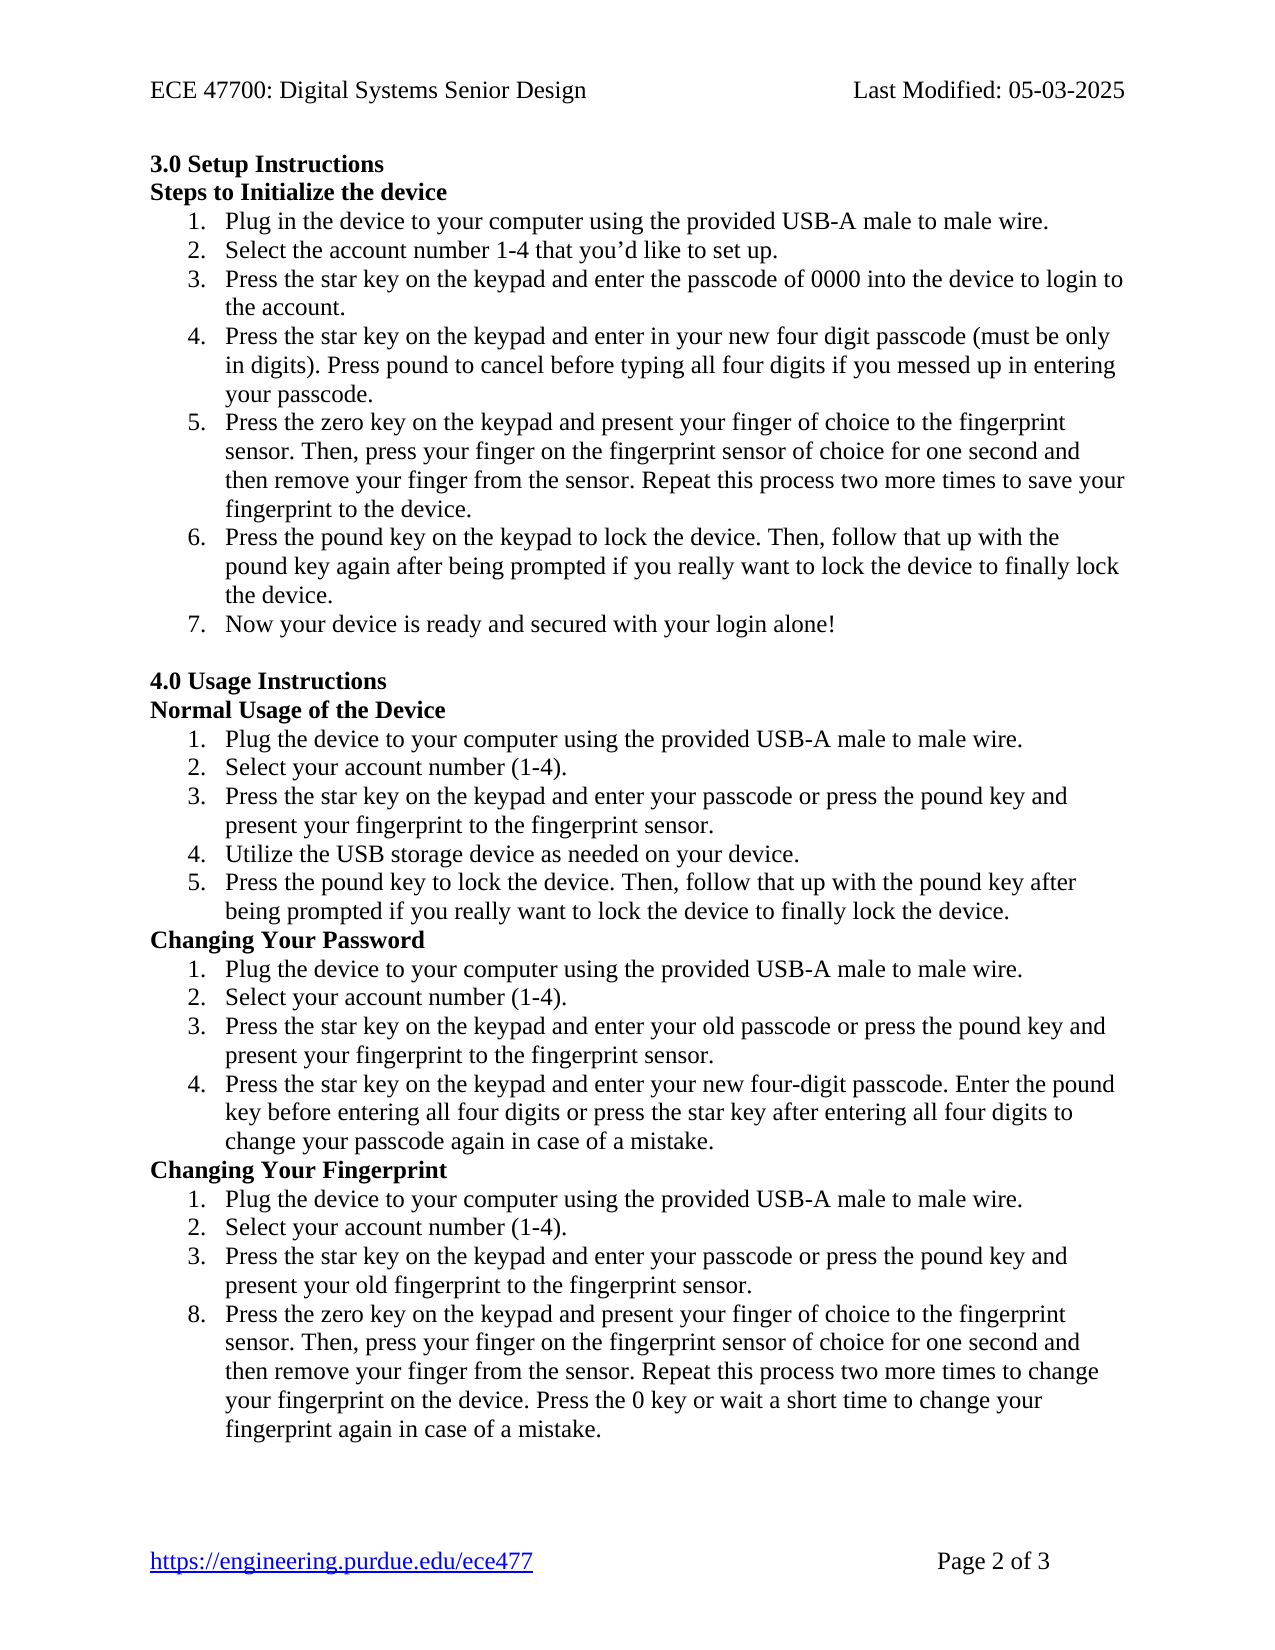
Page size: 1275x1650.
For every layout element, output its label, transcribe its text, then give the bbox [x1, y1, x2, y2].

title Select your account number (1-4). [187, 752, 1125, 781]
title Press the star key on the keypad and enter in your new four digit passcode (must be only in digits). Press pound to cancel before typing all four digits if you messed up in entering your passcode. [187, 321, 1125, 407]
title Plug the device to your computer using the provided USB-A male to male wire. [187, 1184, 1125, 1212]
title Plug the device to your computer using the provided USB-A male to male wire. [187, 724, 1125, 752]
title Press the zero key on the keypad and present your finger of choice to the fingerprint sensor. Then, press your finger on the fingerprint sensor of choice for one second and then remove your finger from the sensor. Repeat this process two more times to change your fingerprint on the device. Press the 0 key or wait a short time to change your fingerprint again in case of a mistake. [187, 1299, 1125, 1442]
title Now your device is ready and secured with your login alone! [187, 609, 1125, 637]
title Press the star key on the keypad and enter your new four-digit passcode. Enter the pound key before entering all four digits or press the star key after entering all four digits to change your passcode again in case of a mistake. [187, 1069, 1125, 1155]
title Plug the device to your computer using the provided USB-A male to male wire. [187, 954, 1125, 982]
title Changing Your Password [150, 925, 1125, 954]
title Usage Instructions [150, 666, 1125, 695]
title Select your account number (1-4). [187, 1212, 1125, 1241]
title Press the pound key to lock the device. Then, follow that up with the pound key after being prompted if you really want to lock the device to finally lock the device. [187, 867, 1125, 925]
title Press the zero key on the keypad and present your finger of choice to the fingerprint sensor. Then, press your finger on the fingerprint sensor of choice for one second and then remove your finger from the sensor. Repeat this process two more times to save your fingerprint to the device. [187, 407, 1125, 522]
title Press the star key on the keypad and enter the passcode of 0000 into the device to login to the account. [187, 264, 1125, 321]
title Select your account number (1-4). [187, 982, 1125, 1011]
title Press the pound key on the keypad to lock the device. Then, follow that up with the pound key again after being prompted if you really want to lock the device to finally lock the device. [187, 522, 1125, 609]
title Utilize the USB storage device as needed on your device. [187, 839, 1125, 867]
title Press the star key on the keypad and enter your passcode or press the pound key and present your old fingerprint to the fingerprint sensor. [187, 1241, 1125, 1299]
title Normal Usage of the Device [150, 695, 1125, 724]
title Changing Your Fingerprint [150, 1155, 1125, 1184]
title Setup Instructions [150, 149, 1125, 177]
title Steps to Initialize the device [150, 177, 1125, 206]
title Plug in the device to your computer using the provided USB-A male to male wire. [187, 206, 1125, 235]
title Press the star key on the keypad and enter your passcode or press the pound key and present your fingerprint to the fingerprint sensor. [187, 781, 1125, 839]
title Press the star key on the keypad and enter your old passcode or press the pound key and present your fingerprint to the fingerprint sensor. [187, 1011, 1125, 1069]
title Select the account number 1-4 that you’d like to set up. [187, 235, 1125, 264]
